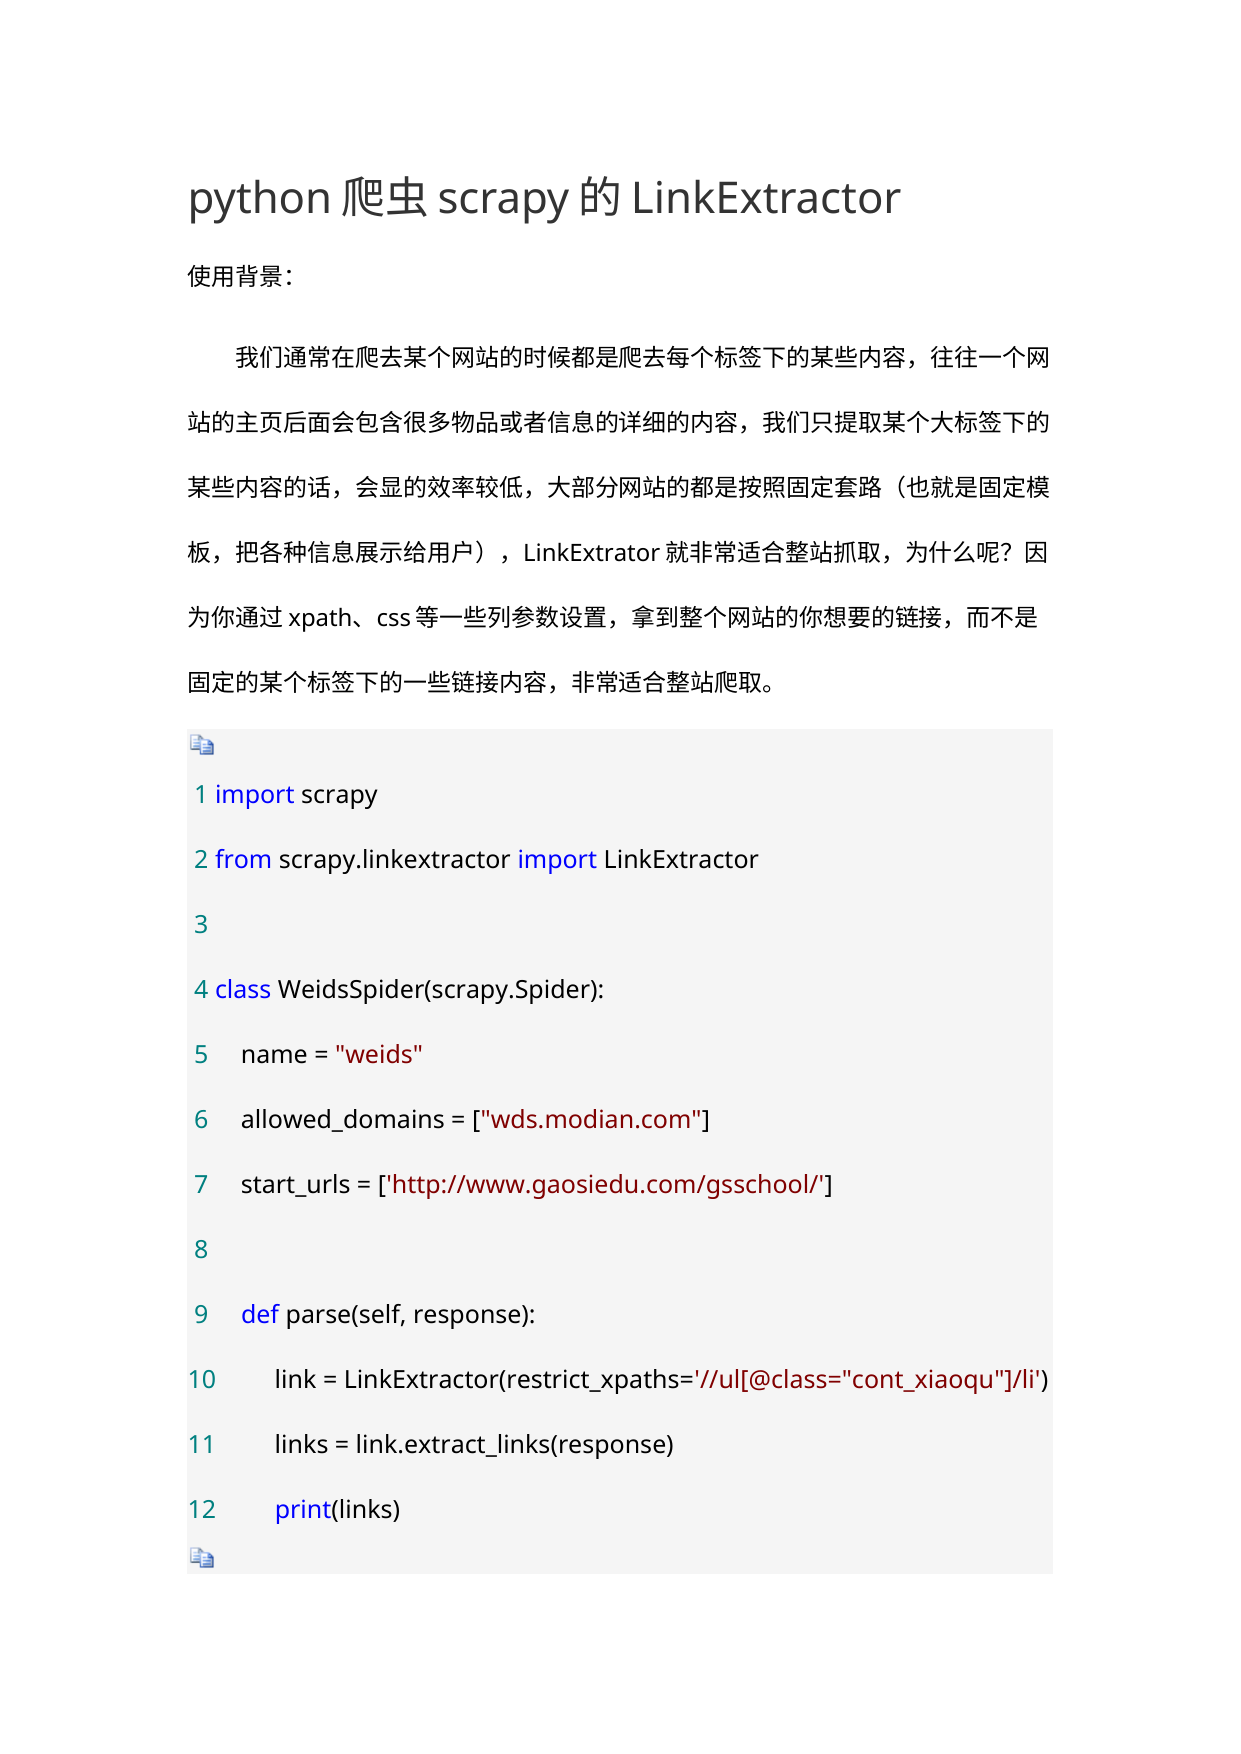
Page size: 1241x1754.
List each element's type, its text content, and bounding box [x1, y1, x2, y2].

text 4 class WeidsSpider(scrapy.Spider): [187, 956, 1053, 1021]
text 5 name = "weids" [187, 1021, 1053, 1086]
text 11 links = link.extract_links(response) [187, 1411, 1053, 1476]
text 6 allowed_domains = ["wds.modian.com"] [187, 1086, 1053, 1151]
text 我们通常在爬去某个网站的时候都是爬去每个标签下的某些内容，往往一个网站的主页后面会包含很多物品或者信息的详细的内容，我们只提取某个大标签下的某些内容的话，会显的效率较低，大部分网站的都是按照固定套路（也就是固定模板，把各种信息展示给用户），LinkExtrator就非常适合整站抓取，为什么呢？因为你通过xpath、css等一些列参数设置，拿到整个网站的你想要的链接，而不是固定的某个标签下的一些链接内容，非常适合整站爬取。 [187, 323, 1053, 713]
text 8 [187, 1216, 1053, 1281]
text 使用背景： [187, 243, 1053, 308]
picture [187, 728, 219, 760]
text 10 link = LinkExtractor(restrict_xpaths='//ul[@class="cont_xiaoqu"]/li') [187, 1346, 1053, 1411]
text 12 print(links) [187, 1476, 1053, 1541]
text 3 [187, 891, 1053, 956]
picture [187, 1541, 219, 1573]
text 9 def parse(self, response): [187, 1281, 1053, 1346]
text python爬虫scrapy的LinkExtractor [187, 162, 1053, 227]
text 1 import scrapy [187, 761, 1053, 826]
text 7 start_urls = ['http://www.gaosiedu.com/gsschool/'] [187, 1151, 1053, 1216]
text 2 from scrapy.linkextractor import LinkExtractor [187, 826, 1053, 891]
